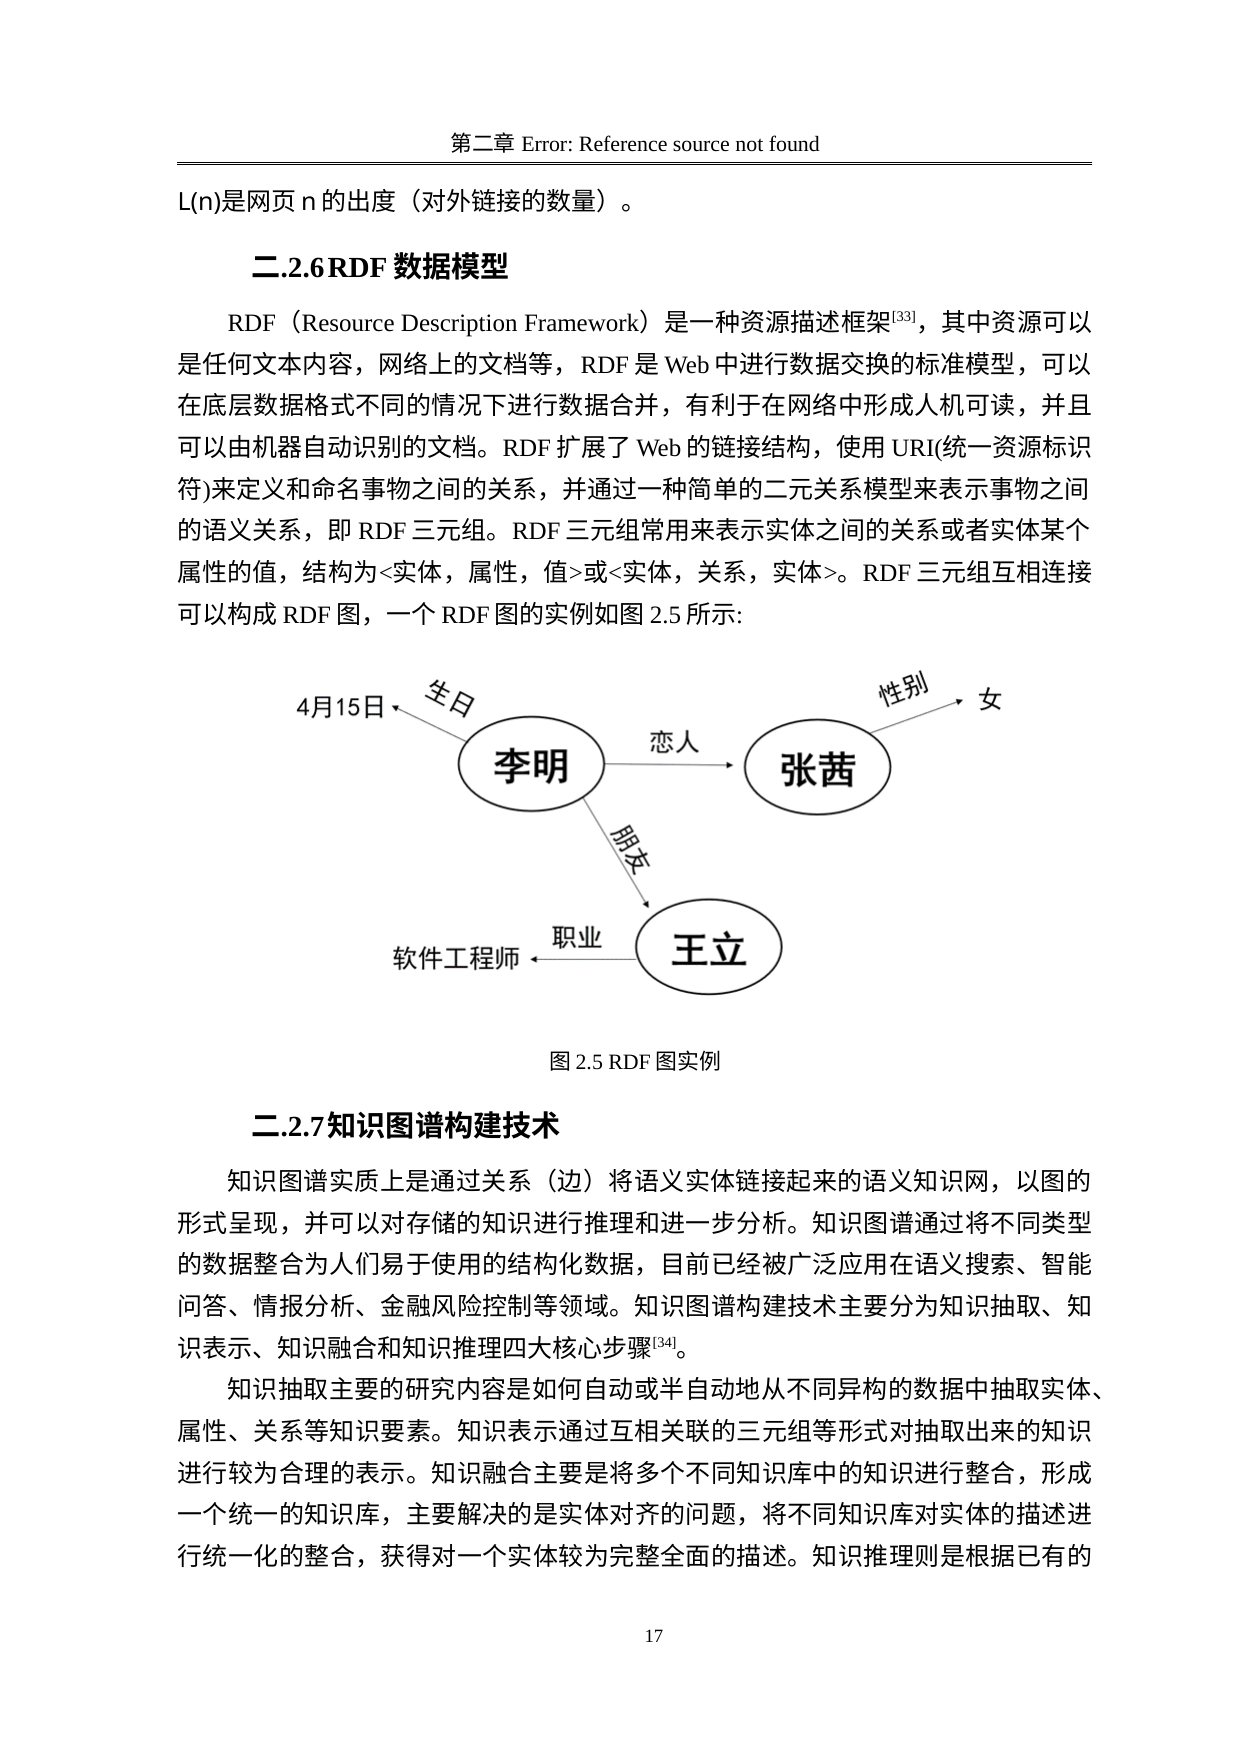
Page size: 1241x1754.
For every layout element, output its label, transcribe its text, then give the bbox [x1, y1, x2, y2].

subtitle 知识图谱构建技术 [230, 1103, 1092, 1145]
text 其中，是所有链接到网页w的网页集合，网页n是属于集合的一个网页，L(n)是网页n的出度（对外链接的数量）。 [177, 177, 1092, 219]
picture [274, 631, 1046, 1037]
text RDF（Resource Description Framework）是一种资源描述框架[33]，其中资源可以是任何文本内容，网络上的文档等，RDF是Web中进行数据交换的标准模型，可以在底层数据格式不同的情况下进行数据合并，有利于在网络中形成人机可读，并且可以由机器自动识别的文档。RDF扩展了Web的链接结构，使用URI(统一资源标识符)来定义和命名事物之间的关系，并通过一种简单的二元关系模型来表示事物之间的语义关系，即RDF三元组。RDF三元组常用来表示实体之间的关系或者实体某个属性的值，结构为<实体，属性，值>或<实体，关系，实体>。RDF三元组互相连接可以构成RDF图，一个RDF图的实例如图2.5所示: [177, 298, 1092, 631]
subtitle RDF数据模型 [230, 244, 1092, 286]
list 图2.5 RDF图实例 [177, 1036, 1092, 1078]
